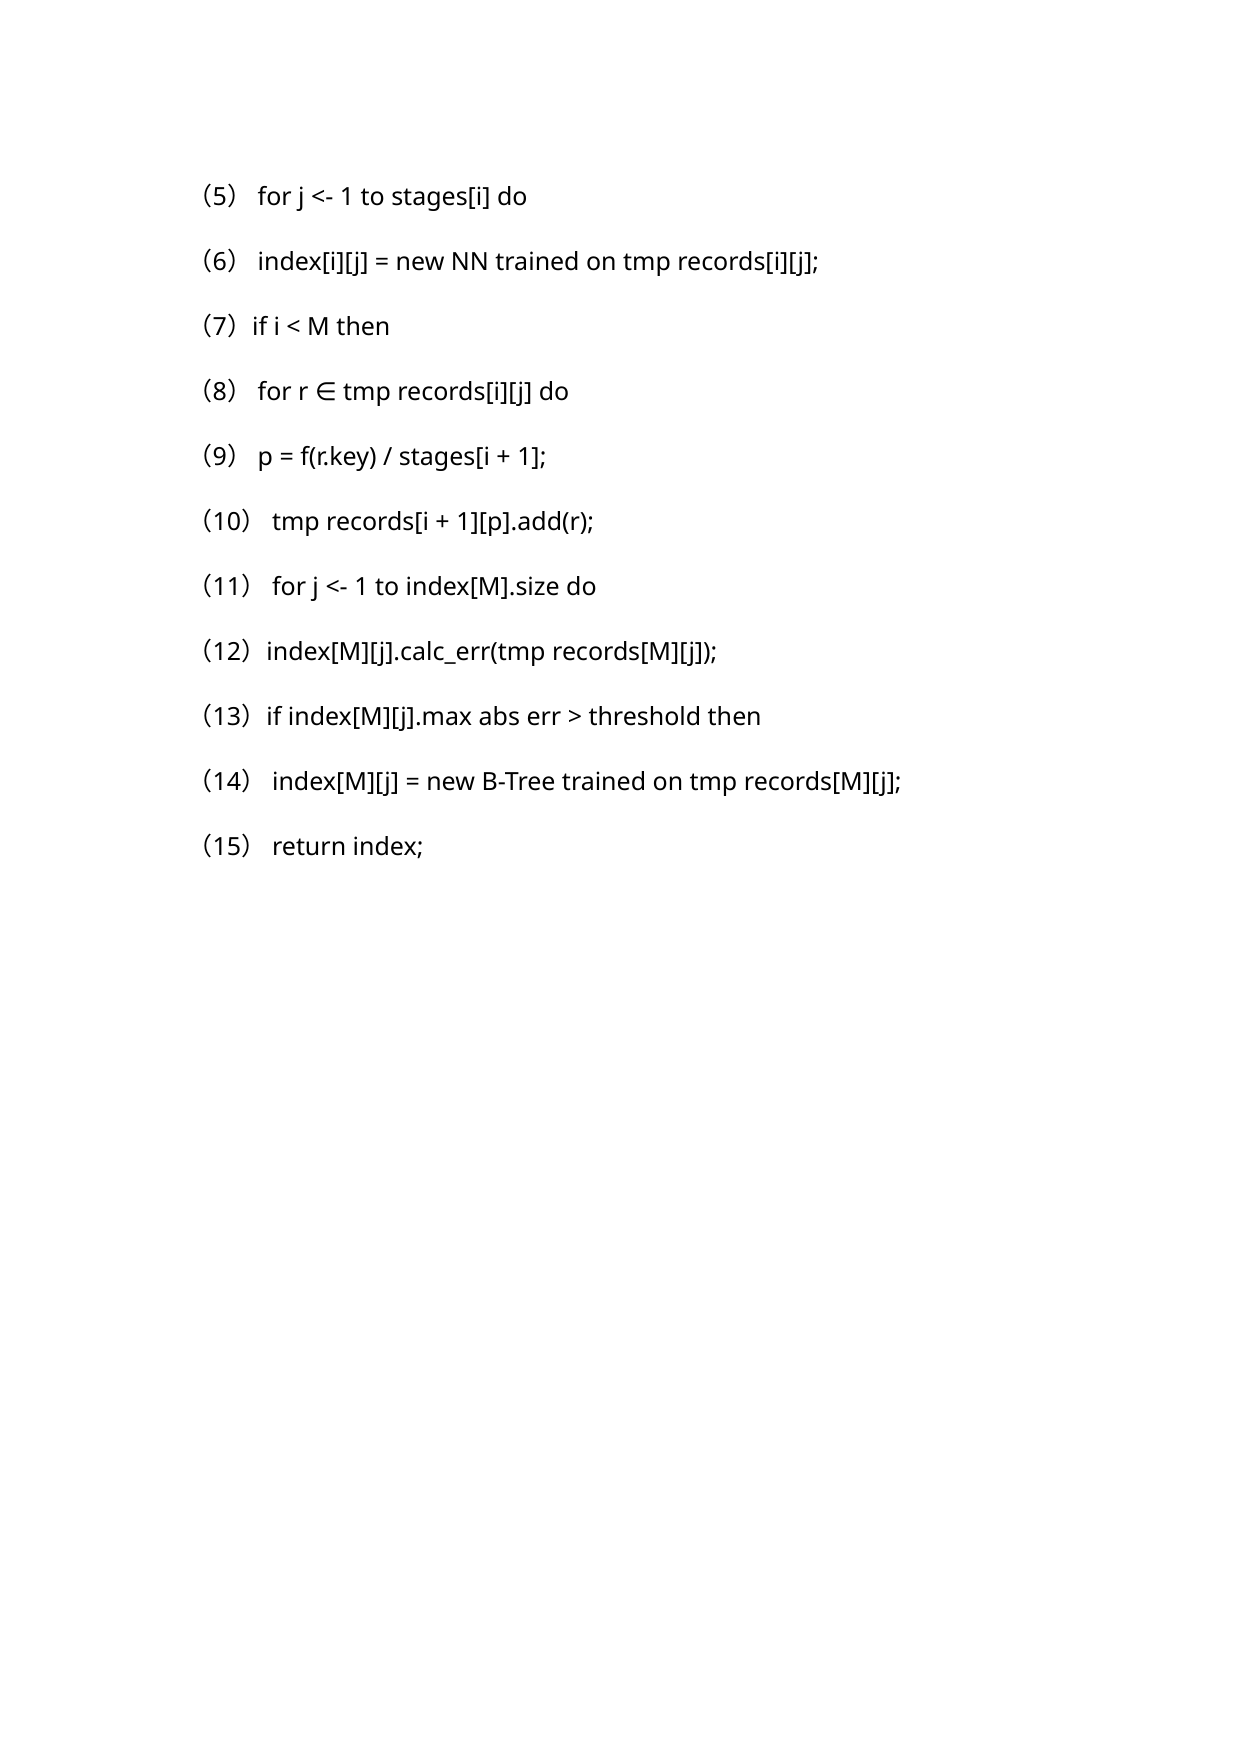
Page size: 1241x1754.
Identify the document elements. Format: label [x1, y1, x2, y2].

text [187, 162, 1053, 877]
